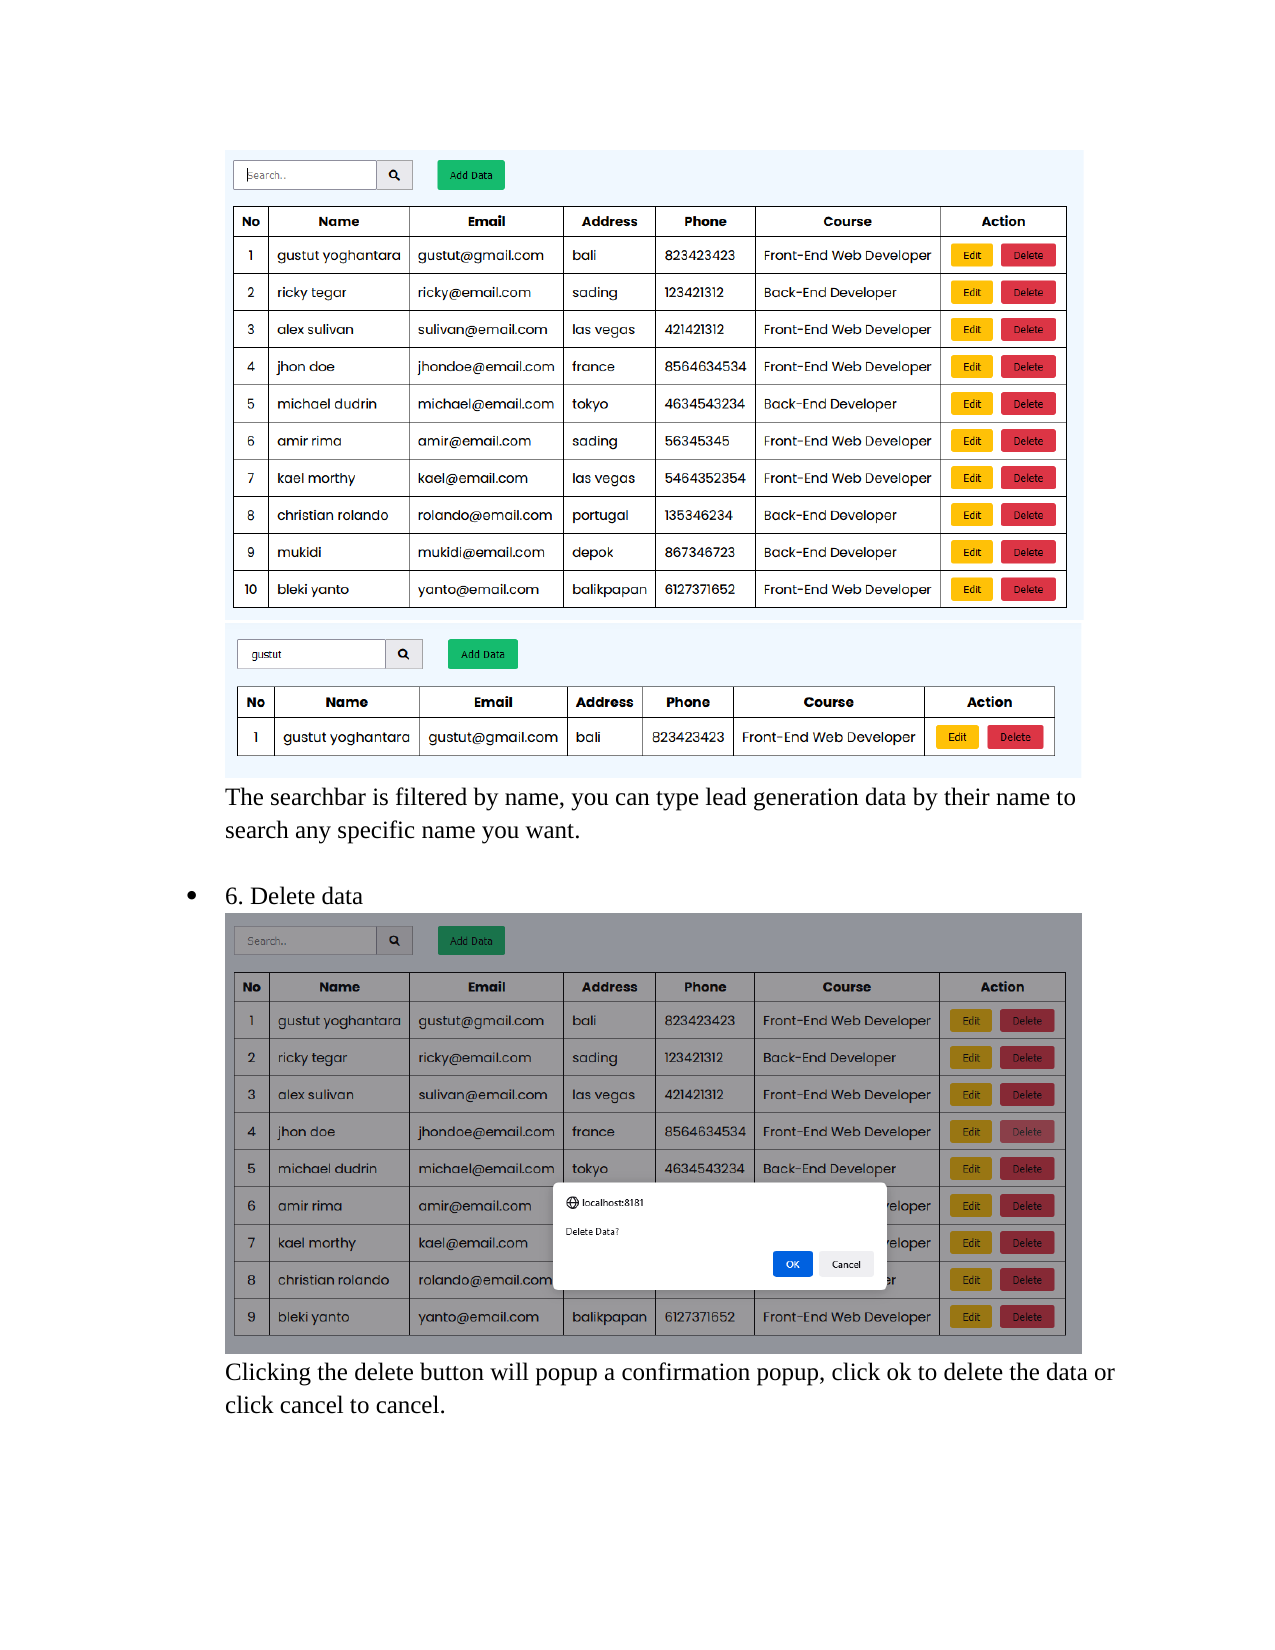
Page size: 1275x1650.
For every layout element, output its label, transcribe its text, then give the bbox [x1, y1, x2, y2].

picture [225, 150, 1084, 620]
list The searchbar is filtered by name, you can type lead generation data by their name to search any specific name you want. [225, 782, 1125, 843]
picture [225, 913, 1082, 1354]
list Clicking the delete button will popup a confirmation popup, click ok to delete the data or click cancel to cancel. [225, 1357, 1125, 1419]
picture [225, 623, 1082, 778]
list 6. Delete data [187, 881, 1125, 909]
